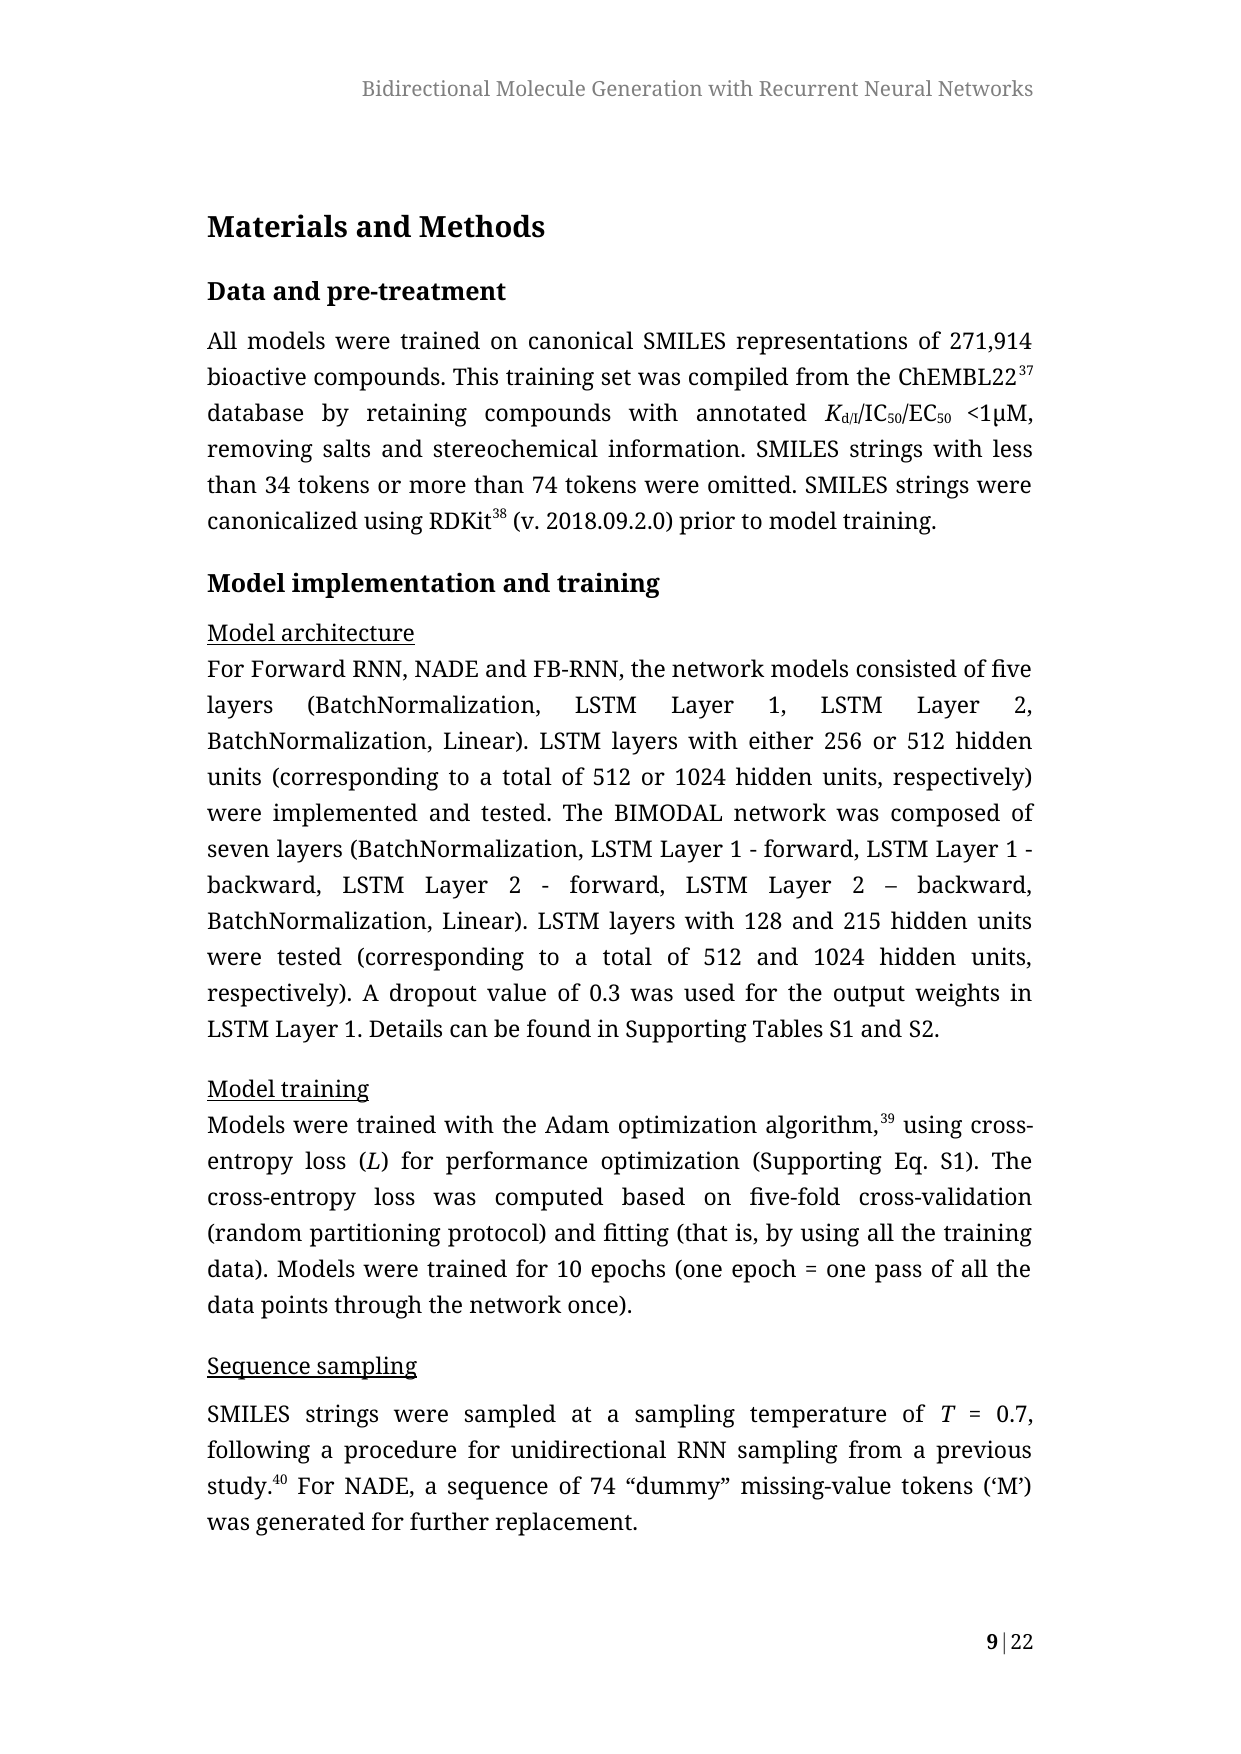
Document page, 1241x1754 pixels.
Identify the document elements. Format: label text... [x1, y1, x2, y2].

text For Forward RNN, NADE and FB-RNN, the network models consisted of five layers (BatchNormalization, LSTM Layer 1, LSTM Layer 2, BatchNormalization, Linear). LSTM layers with either 256 or 512 hidden units (corresponding to a total of 512 or 1024 hidden units, respectively) were implemented and tested. The BIMODAL network was composed of seven layers (BatchNormalization, LSTM Layer 1 - forward, LSTM Layer 1 - backward, LSTM Layer 2 - forward, LSTM Layer 2 – backward, BatchNormalization, Linear). LSTM layers with 128 and 215 hidden units were tested (corresponding to a total of 512 and 1024 hidden units, respectively). A dropout value of 0.3 was used for the output weights in LSTM Layer 1. Details can be found in Supporting Tables S1 and S2. [207, 653, 1033, 1044]
text Data and pre-treatment [207, 273, 1033, 307]
text All models were trained on canonical SMILES representations of 271,914 bioactive compounds. This training set was compiled from the ChEMBL2237 database by retaining compounds with annotated Kd/I/IC50/EC50 <1μM, removing salts and stereochemical information. SMILES strings with less than 34 tokens or more than 74 tokens were omitted. SMILES strings were canonicalized using RDKit38 (v. 2018.09.2.0) prior to model training. [207, 325, 1033, 536]
text Model training [207, 1073, 1033, 1105]
text Sequence sampling [207, 1350, 1033, 1381]
text Materials and Methods [207, 207, 1033, 246]
text Model implementation and training [207, 566, 1033, 599]
text Model architecture [207, 617, 1033, 648]
text SMILES strings were sampled at a sampling temperature of T = 0.7, following a procedure for unidirectional RNN sampling from a previous study.40 For NADE, a sequence of 74 “dummy” missing-value tokens (‘M’) was generated for further replacement. [207, 1398, 1033, 1537]
text Models were trained with the Adam optimization algorithm,39 using cross-entropy loss (L) for performance optimization (Supporting Eq. S1). The cross-entropy loss was computed based on five-fold cross-validation (random partitioning protocol) and fitting (that is, by using all the training data). Models were trained for 10 epochs (one epoch = one pass of all the data points through the network once). [207, 1109, 1033, 1320]
